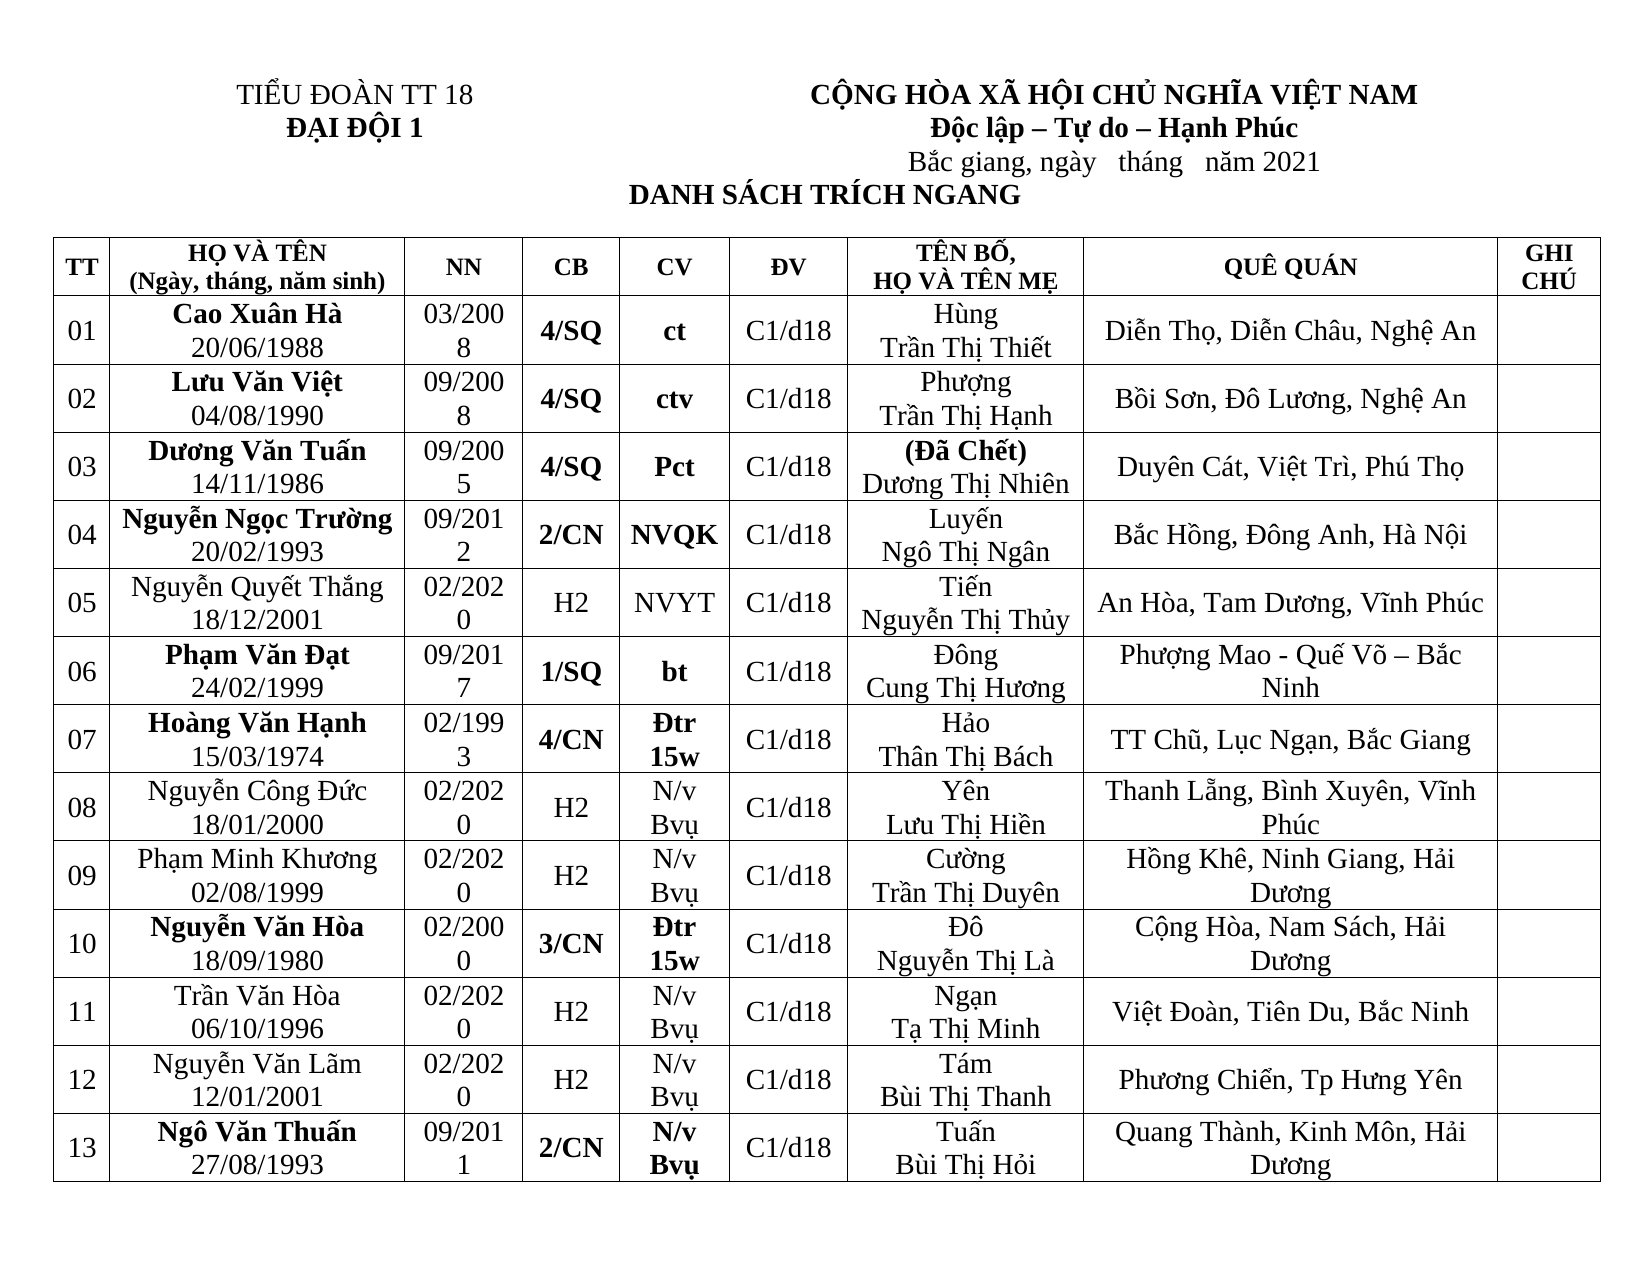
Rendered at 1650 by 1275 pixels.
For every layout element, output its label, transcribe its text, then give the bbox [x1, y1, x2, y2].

table_cell 4/CN [523, 705, 619, 772]
table_cell TT Chũ, Lục Ngạn, Bắc Giang [1084, 705, 1497, 772]
table_cell C1/d18 [730, 773, 847, 840]
table_cell [1498, 978, 1600, 1045]
table_cell C1/d18 [730, 433, 847, 500]
table_cell NVYT [620, 569, 729, 636]
table_cell 02 [54, 365, 109, 432]
table_cell Đông Cung Thị Hương [848, 637, 1083, 704]
table_cell H2 [523, 773, 619, 840]
table_cell C1/d18 [730, 296, 847, 363]
table_cell 09/2005 [405, 433, 522, 500]
table_cell N/v Bvụ [620, 773, 729, 840]
table_cell 02/2000 [405, 910, 522, 977]
table_cell C1/d18 [730, 841, 847, 908]
table_cell 02/2020 [405, 569, 522, 636]
table_cell Thanh Lẵng, Bình Xuyên, Vĩnh Phúc [1084, 773, 1497, 840]
table_cell Phượng Mao - Quế Võ – Bắc Ninh [1084, 637, 1497, 704]
table_cell 02/1993 [405, 705, 522, 772]
table_cell Phạm Minh Khương 02/08/1999 [110, 841, 404, 908]
table_cell C1/d18 [730, 705, 847, 772]
table_cell 02/2020 [405, 773, 522, 840]
table_header ĐV [730, 238, 847, 295]
table_cell Cộng Hòa, Nam Sách, Hải Dương [1084, 910, 1497, 977]
table_cell 09/2012 [405, 501, 522, 568]
table_cell 2/CN [523, 501, 619, 568]
table_cell H2 [523, 1046, 619, 1113]
table_cell H2 [523, 569, 619, 636]
table_header TÊN BỐ, HỌ VÀ TÊN MẸ [848, 238, 1083, 295]
table_cell [1498, 1114, 1600, 1181]
table_cell 1/SQ [523, 637, 619, 704]
table_cell Trần Văn Hòa 06/10/1996 [110, 978, 404, 1045]
table_cell [1498, 1046, 1600, 1113]
table_header CV [620, 238, 729, 295]
table_cell [1498, 910, 1600, 977]
table_header CỘNG HÒA XÃ HỘI CHỦ NGHĨA VIỆT NAM Độc lập – Tự do – Hạnh Phúc Bắc giang, ngày tháng năm 2021 [656, 77, 1573, 177]
table_cell Phương Chiển, Tp Hưng Yên [1084, 1046, 1497, 1113]
table_cell C1/d18 [730, 365, 847, 432]
table_cell Nguyễn Ngọc Trường 20/02/1993 [110, 501, 404, 568]
table_cell Bắc Hồng, Đông Anh, Hà Nội [1084, 501, 1497, 568]
table_cell Tiến Nguyễn Thị Thủy [848, 569, 1083, 636]
table_cell N/v Bvụ [620, 841, 729, 908]
table_cell Việt Đoàn, Tiên Du, Bắc Ninh [1084, 978, 1497, 1045]
table_cell Đô Nguyễn Thị Là [848, 910, 1083, 977]
table_cell An Hòa, Tam Dương, Vĩnh Phúc [1084, 569, 1497, 636]
table_cell 02/2020 [405, 841, 522, 908]
table_cell Luyến Ngô Thị Ngân [848, 501, 1083, 568]
table_cell [1498, 773, 1600, 840]
table_cell Nguyễn Quyết Thắng 18/12/2001 [110, 569, 404, 636]
table_cell 09/2008 [405, 365, 522, 432]
table_cell C1/d18 [730, 501, 847, 568]
table_cell [1498, 501, 1600, 568]
table_cell Pct [620, 433, 729, 500]
table_cell C1/d18 [730, 1046, 847, 1113]
table_cell Ngạn Tạ Thị Minh [848, 978, 1083, 1045]
table_cell Bồi Sơn, Đô Lương, Nghệ An [1084, 365, 1497, 432]
table_cell 4/SQ [523, 365, 619, 432]
table_header NN [405, 238, 522, 295]
table_cell 09 [54, 841, 109, 908]
table_cell Hùng Trần Thị Thiết [848, 296, 1083, 363]
table_cell Đtr 15w [620, 705, 729, 772]
table_cell N/v Bvụ [620, 1114, 729, 1181]
table_cell H2 [523, 841, 619, 908]
table_cell 08 [54, 773, 109, 840]
text DANH SÁCH TRÍCH NGANG [65, 177, 1585, 211]
table_cell 13 [54, 1114, 109, 1181]
table_cell [1498, 637, 1600, 704]
table_header CB [523, 238, 619, 295]
table_cell 07 [54, 705, 109, 772]
table_header TT [54, 238, 109, 295]
table_cell Phạm Văn Đạt 24/02/1999 [110, 637, 404, 704]
table_header TIỂU ĐOÀN TT 18 ĐẠI ĐỘI 1 [54, 77, 656, 177]
table_cell N/v Bvụ [620, 1046, 729, 1113]
table_cell [1498, 433, 1600, 500]
table_cell C1/d18 [730, 569, 847, 636]
table_cell 01 [54, 296, 109, 363]
table_cell [1498, 569, 1600, 636]
table_cell 10 [54, 910, 109, 977]
table_cell Tám Bùi Thị Thanh [848, 1046, 1083, 1113]
table_cell N/v Bvụ [620, 978, 729, 1045]
table_cell 06 [54, 637, 109, 704]
table_cell Quang Thành, Kinh Môn, Hải Dương [1084, 1114, 1497, 1181]
table_header QUÊ QUÁN [1084, 238, 1497, 295]
table_cell Tuấn Bùi Thị Hỏi [848, 1114, 1083, 1181]
table_cell Dương Văn Tuấn 14/11/1986 [110, 433, 404, 500]
table_cell Duyên Cát, Việt Trì, Phú Thọ [1084, 433, 1497, 500]
table_cell 02/2020 [405, 1046, 522, 1113]
table_cell Đtr 15w [620, 910, 729, 977]
table_cell [1498, 705, 1600, 772]
table_cell Hồng Khê, Ninh Giang, Hải Dương [1084, 841, 1497, 908]
table_cell 05 [54, 569, 109, 636]
table_cell 04 [54, 501, 109, 568]
table_cell C1/d18 [730, 910, 847, 977]
table_cell [1498, 841, 1600, 908]
table_cell Cao Xuân Hà 20/06/1988 [110, 296, 404, 363]
table_cell 2/CN [523, 1114, 619, 1181]
table_cell Nguyễn Văn Hòa 18/09/1980 [110, 910, 404, 977]
table_cell bt [620, 637, 729, 704]
table_cell 3/CN [523, 910, 619, 977]
table_cell Yên Lưu Thị Hiền [848, 773, 1083, 840]
table_cell Hảo Thân Thị Bách [848, 705, 1083, 772]
table_cell C1/d18 [730, 978, 847, 1045]
table_cell 02/2020 [405, 978, 522, 1045]
table_cell Ngô Văn Thuấn 27/08/1993 [110, 1114, 404, 1181]
table_cell Hoàng Văn Hạnh 15/03/1974 [110, 705, 404, 772]
table_cell ct [620, 296, 729, 363]
table_header HỌ VÀ TÊN (Ngày, tháng, năm sinh) [110, 238, 404, 295]
table_cell 03/2008 [405, 296, 522, 363]
table_cell 09/2017 [405, 637, 522, 704]
table_cell (Đã Chết) Dương Thị Nhiên [848, 433, 1083, 500]
table_cell 09/2011 [405, 1114, 522, 1181]
table_cell 4/SQ [523, 296, 619, 363]
table_cell Lưu Văn Việt 04/08/1990 [110, 365, 404, 432]
table_cell NVQK [620, 501, 729, 568]
table_cell 12 [54, 1046, 109, 1113]
table_cell Nguyễn Công Đức 18/01/2000 [110, 773, 404, 840]
table_header GHI CHÚ [1498, 238, 1600, 295]
table_cell Phượng Trần Thị Hạnh [848, 365, 1083, 432]
table_cell 03 [54, 433, 109, 500]
table_cell 4/SQ [523, 433, 619, 500]
table_cell [1498, 365, 1600, 432]
table_cell C1/d18 [730, 1114, 847, 1181]
table_cell C1/d18 [730, 637, 847, 704]
table_cell H2 [523, 978, 619, 1045]
table_cell 11 [54, 978, 109, 1045]
table_cell Diễn Thọ, Diễn Châu, Nghệ An [1084, 296, 1497, 363]
table_cell [1498, 296, 1600, 363]
table_cell ctv [620, 365, 729, 432]
table_cell Nguyễn Văn Lãm 12/01/2001 [110, 1046, 404, 1113]
table_cell Cường Trần Thị Duyên [848, 841, 1083, 908]
